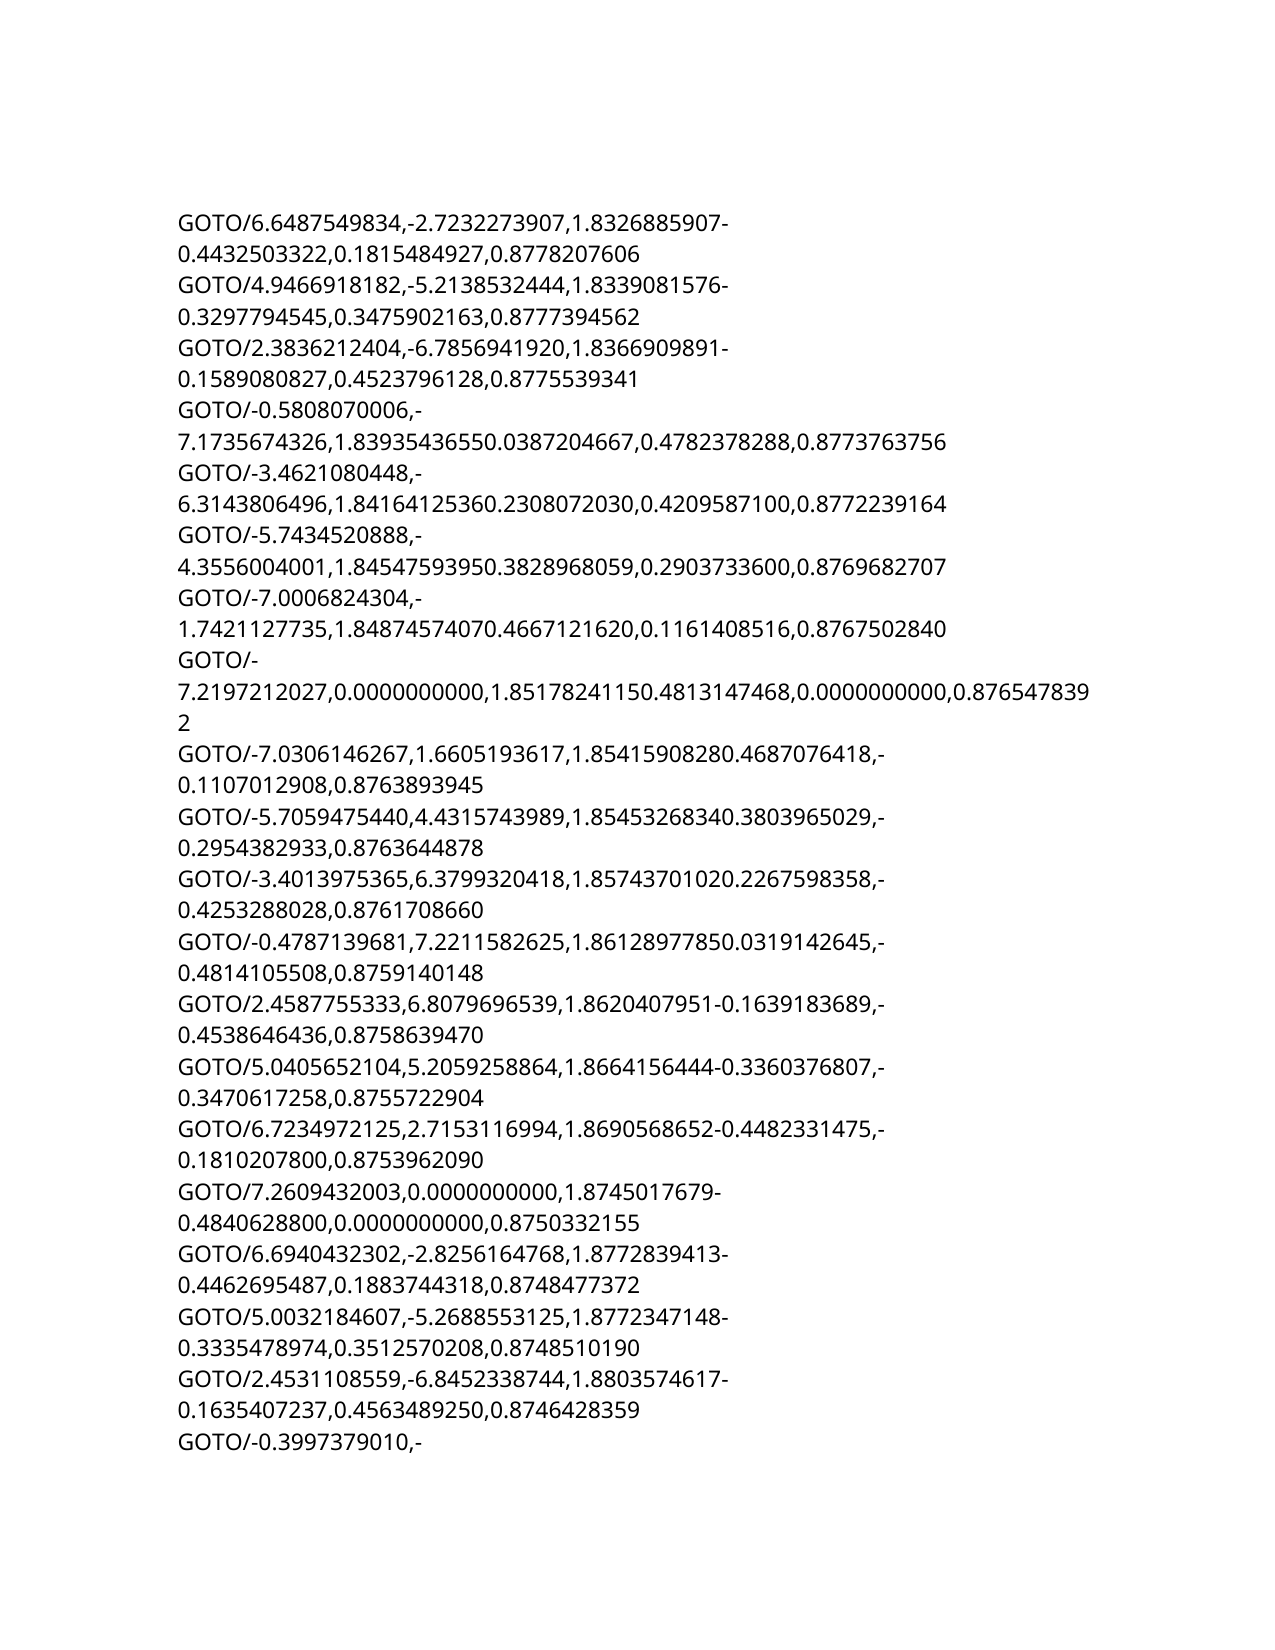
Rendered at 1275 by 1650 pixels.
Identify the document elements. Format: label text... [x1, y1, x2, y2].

text GOTO/2.4587755333,6.8079696539,1.8620407951-0.1639183689,-0.4538646436,0.8758639470 [177, 988, 1098, 1051]
text GOTO/5.0405652104,5.2059258864,1.8664156444-0.3360376807,-0.3470617258,0.8755722904 [177, 1051, 1098, 1113]
text GOTO/2.4531108559,-6.8452338744,1.8803574617-0.1635407237,0.4563489250,0.8746428359 [177, 1363, 1098, 1426]
text GOTO/6.6487549834,-2.7232273907,1.8326885907-0.4432503322,0.1815484927,0.8778207606 [177, 207, 1098, 269]
text GOTO/-0.4787139681,7.2211582625,1.86128977850.0319142645,-0.4814105508,0.8759140148 [177, 926, 1098, 988]
text GOTO/2.3836212404,-6.7856941920,1.8366909891-0.1589080827,0.4523796128,0.8775539341 [177, 332, 1098, 394]
text GOTO/-5.7059475440,4.4315743989,1.85453268340.3803965029,-0.2954382933,0.8763644878 [177, 801, 1098, 863]
text GOTO/7.2609432003,0.0000000000,1.8745017679-0.4840628800,0.0000000000,0.8750332155 [177, 1176, 1098, 1238]
text GOTO/6.6940432302,-2.8256164768,1.8772839413-0.4462695487,0.1883744318,0.8748477372 [177, 1238, 1098, 1301]
text GOTO/-7.0006824304,-1.7421127735,1.84874574070.4667121620,0.1161408516,0.8767502840 [177, 582, 1098, 644]
text GOTO/-3.4621080448,-6.3143806496,1.84164125360.2308072030,0.4209587100,0.8772239164 [177, 457, 1098, 519]
text GOTO/-0.5808070006,-7.1735674326,1.83935436550.0387204667,0.4782378288,0.8773763756 [177, 394, 1098, 457]
text GOTO/-3.4013975365,6.3799320418,1.85743701020.2267598358,-0.4253288028,0.8761708660 [177, 863, 1098, 926]
text GOTO/6.7234972125,2.7153116994,1.8690568652-0.4482331475,-0.1810207800,0.8753962090 [177, 1113, 1098, 1176]
text GOTO/-7.0306146267,1.6605193617,1.85415908280.4687076418,-0.1107012908,0.8763893945 [177, 738, 1098, 801]
text GOTO/-5.7434520888,-4.3556004001,1.84547593950.3828968059,0.2903733600,0.8769682707 [177, 519, 1098, 582]
text GOTO/5.0032184607,-5.2688553125,1.8772347148-0.3335478974,0.3512570208,0.8748510190 [177, 1301, 1098, 1363]
text GOTO/-7.2197212027,0.0000000000,1.85178241150.4813147468,0.0000000000,0.8765478392 [177, 644, 1098, 738]
text GOTO/4.9466918182,-5.2138532444,1.8339081576-0.3297794545,0.3475902163,0.8777394562 [177, 269, 1098, 332]
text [177, 1426, 1098, 1457]
